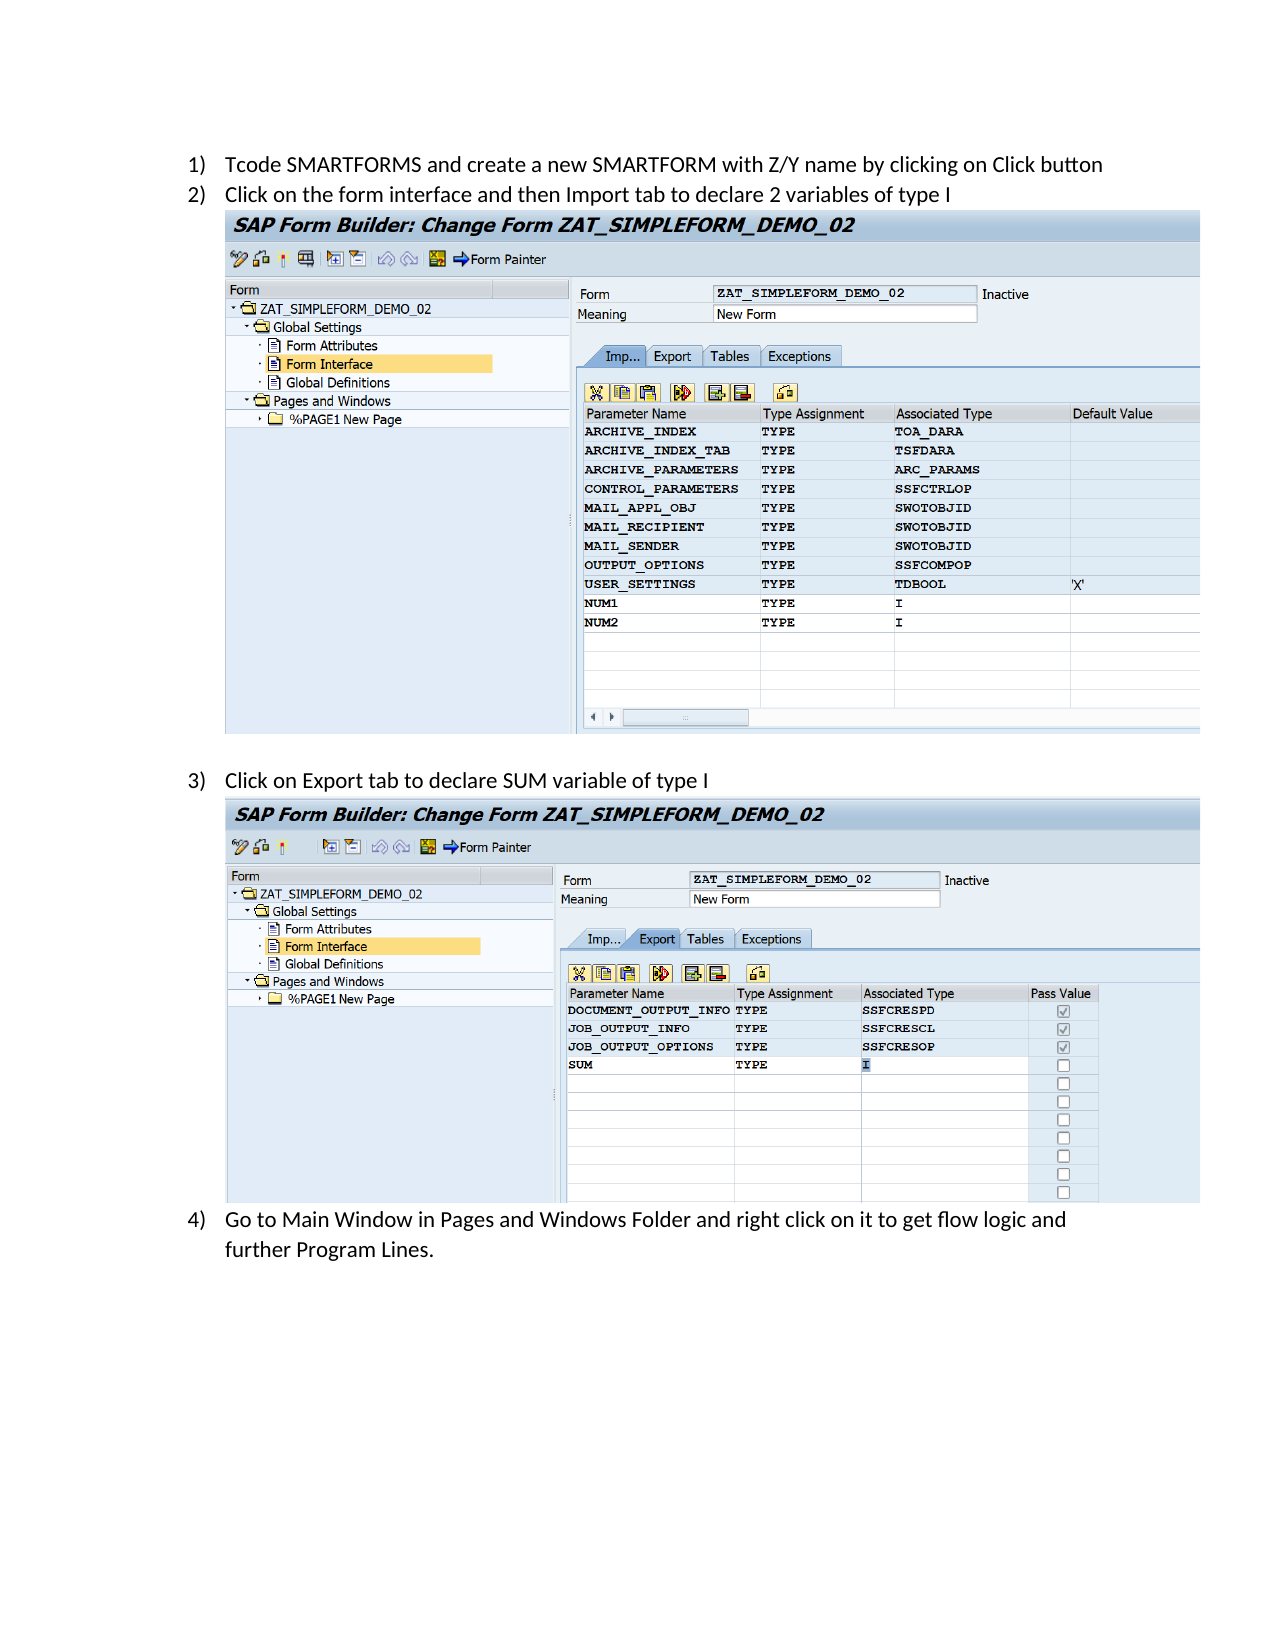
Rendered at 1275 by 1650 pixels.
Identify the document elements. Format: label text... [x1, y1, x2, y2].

list Click on the form interface and then Import tab to declare 2 variables of type I [187, 180, 1125, 208]
list Tcode SMARTFORMS and create a new SMARTFORM with Z/Y name by clicking on Click button [187, 150, 1125, 178]
list Click on Export tab to declare SUM variable of type I [187, 766, 1125, 794]
picture [225, 796, 1200, 1203]
picture [225, 210, 1200, 734]
list Go to Main Window in Pages and Windows Folder and right click on it to get flow logic and further Program Lines. [187, 1205, 1125, 1263]
